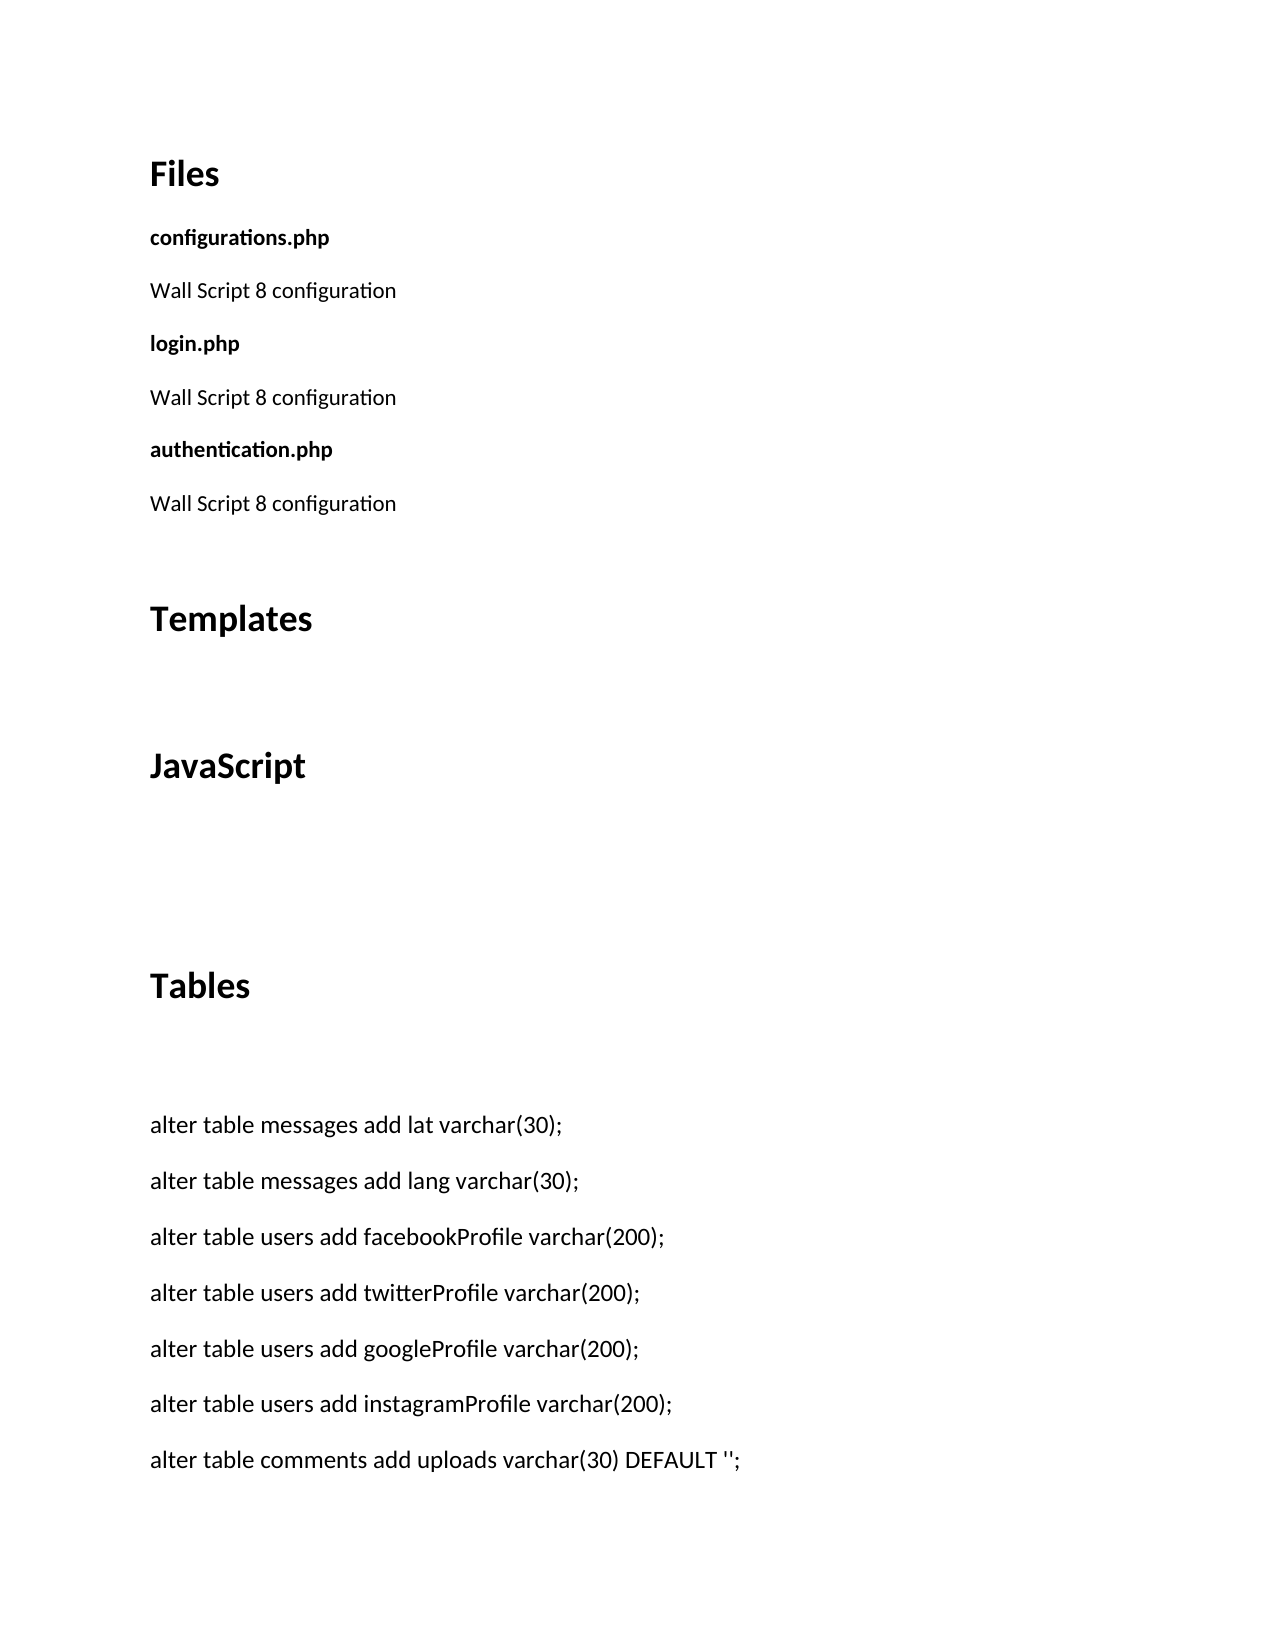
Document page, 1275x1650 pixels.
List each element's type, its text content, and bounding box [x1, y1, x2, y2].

text JavaScript [150, 742, 1125, 788]
text Files [150, 150, 1125, 196]
text Wall Script 8 configuration [150, 489, 1125, 517]
text authentication.php [150, 436, 1125, 464]
text alter table messages add lang varchar(30); [150, 1165, 1125, 1196]
text Wall Script 8 configuration [150, 383, 1125, 411]
text alter table comments add uploads varchar(30) DEFAULT ''; [150, 1444, 1125, 1475]
text configurations.php [150, 223, 1125, 252]
text Templates [150, 595, 1125, 641]
text alter table users add twitterProfile varchar(200); [150, 1277, 1125, 1307]
text Wall Script 8 configuration [150, 277, 1125, 304]
text alter table users add instagramProfile varchar(200); [150, 1389, 1125, 1419]
text Tables [150, 962, 1125, 1008]
text alter table messages add lat varchar(30); [150, 1109, 1125, 1140]
text alter table users add facebookProfile varchar(200); [150, 1221, 1125, 1252]
text alter table users add googleProfile varchar(200); [150, 1333, 1125, 1363]
text login.php [150, 329, 1125, 358]
